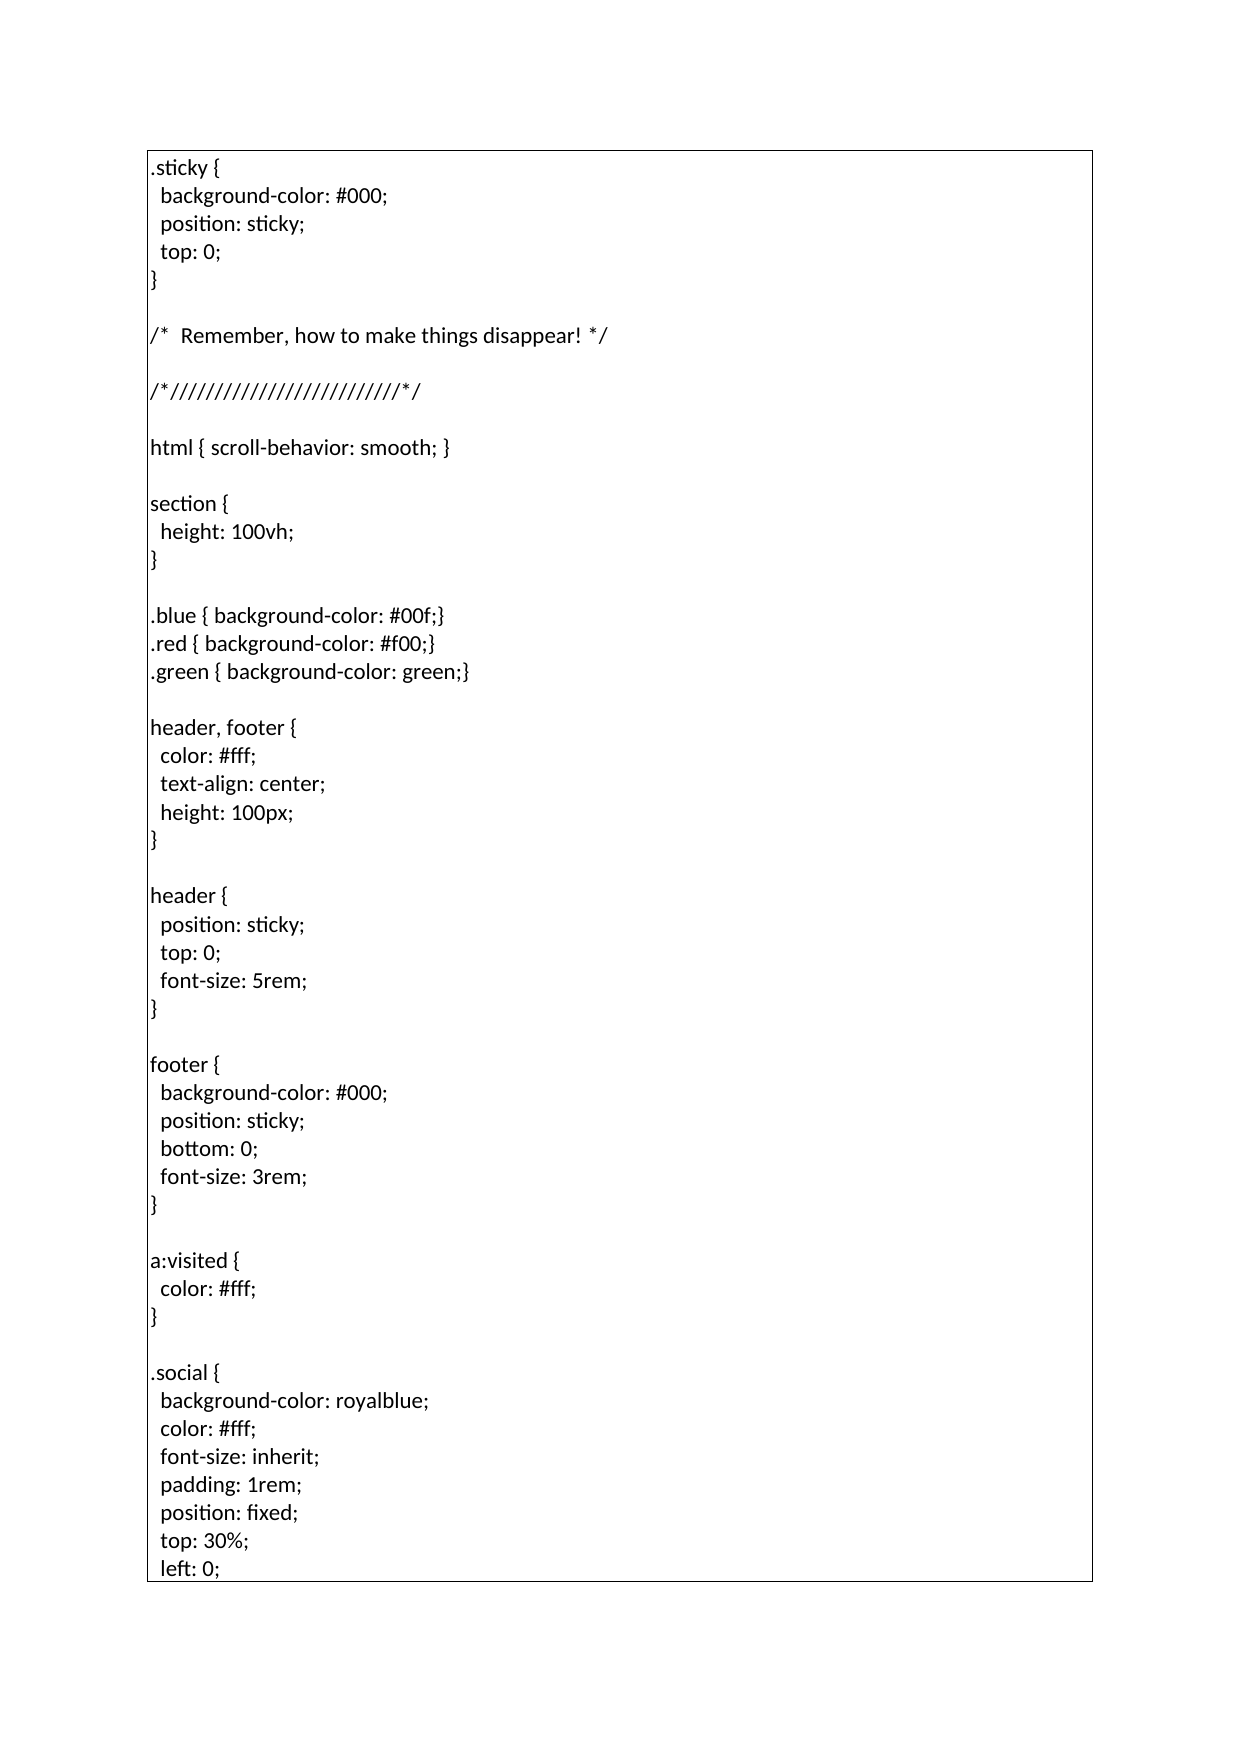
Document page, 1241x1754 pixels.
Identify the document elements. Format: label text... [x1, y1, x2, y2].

text position: sticky; [150, 910, 1090, 938]
text } [150, 265, 1090, 293]
text .social { [150, 1358, 1090, 1386]
text top: 0; [150, 938, 1090, 966]
text background-color: royalblue; [150, 1386, 1090, 1414]
text height: 100vh; [150, 517, 1090, 545]
text .red { background-color: #f00;} [150, 629, 1090, 657]
text text-align: center; [150, 769, 1090, 798]
text position: sticky; [150, 209, 1090, 237]
text top: 0; [150, 237, 1090, 265]
text } [150, 994, 1090, 1022]
text position: fixed; [150, 1498, 1090, 1526]
text .green { background-color: green;} [150, 657, 1090, 686]
text /*//////////////////////////*/ [150, 377, 1090, 405]
text top: 30%; [150, 1526, 1090, 1554]
text background-color: #000; [150, 181, 1090, 209]
text } [150, 1190, 1090, 1218]
text color: #fff; [150, 1274, 1090, 1302]
text bottom: 0; [150, 1134, 1090, 1162]
text header { [150, 882, 1090, 910]
text font-size: 5rem; [150, 966, 1090, 994]
text background-color: #000; [150, 1078, 1090, 1106]
text color: #fff; [150, 742, 1090, 769]
text header, footer { [150, 713, 1090, 742]
text font-size: inherit; [150, 1442, 1090, 1470]
text } [150, 826, 1090, 854]
text a:visited { [150, 1246, 1090, 1274]
text section { [150, 489, 1090, 517]
text footer { [150, 1050, 1090, 1078]
text html { scroll-behavior: smooth; } [150, 433, 1090, 461]
text /* Remember, how to make things disappear! */ [150, 321, 1090, 349]
text position: sticky; [150, 1106, 1090, 1134]
text left: 0; [150, 1554, 1090, 1581]
text padding: 1rem; [150, 1470, 1090, 1498]
text color: #fff; [150, 1414, 1090, 1442]
text .sticky { [148, 151, 1092, 181]
text } [150, 1302, 1090, 1330]
text } [150, 545, 1090, 573]
text height: 100px; [150, 798, 1090, 826]
text font-size: 3rem; [150, 1162, 1090, 1190]
text .blue { background-color: #00f;} [150, 601, 1090, 629]
